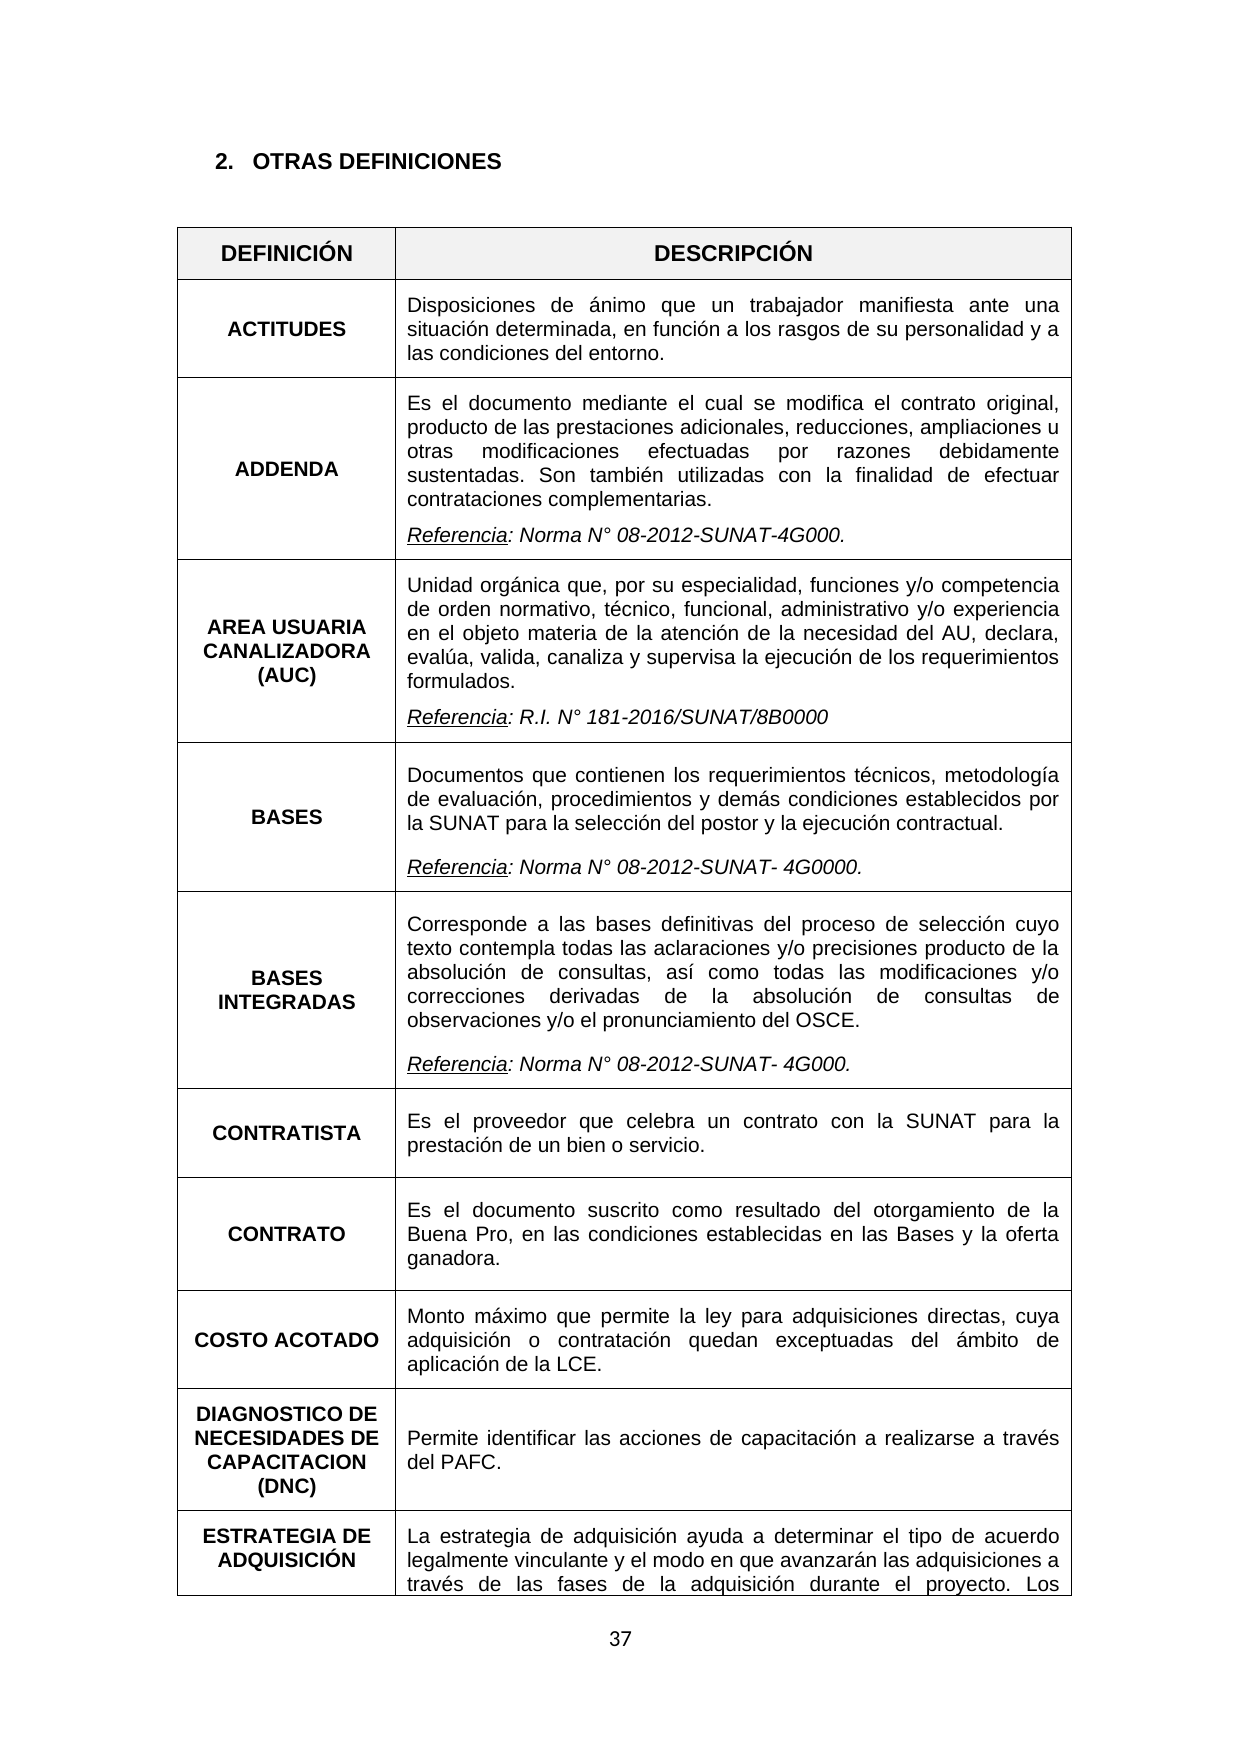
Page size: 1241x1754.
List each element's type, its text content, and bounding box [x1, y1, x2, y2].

table_cell DIAGNOSTICO DE NECESIDADES DE CAPACITACION (DNC) [178, 1389, 395, 1510]
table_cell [178, 1511, 395, 1595]
table_header DESCRIPCIÓN [396, 228, 1071, 279]
table_cell COSTO ACOTADO [178, 1291, 395, 1388]
table_cell Permite identificar las acciones de capacitación a realizarse a través del PAFC. [396, 1389, 1071, 1510]
table_cell ACTITUDES [178, 280, 395, 377]
table_cell Es el documento suscrito como resultado del otorgamiento de la Buena Pro, en las condiciones establecidas en las Bases y la oferta ganadora. [396, 1178, 1071, 1290]
table_cell Corresponde a las bases definitivas del proceso de selección cuyo texto contempla todas las aclaraciones y/o precisiones producto de la absolución de consultas, así como todas las modificaciones y/o correcciones derivadas de la absolución de consultas de observaciones y/o el pronunciamiento del OSCE. Referencia: Norma N° 08-2012-SUNAT- 4G000. [396, 892, 1071, 1088]
table_cell Monto máximo que permite la ley para adquisiciones directas, cuya adquisición o contratación quedan exceptuadas del ámbito de aplicación de la LCE. [396, 1291, 1071, 1388]
table_cell Es el proveedor que celebra un contrato con la SUNAT para la prestación de un bien o servicio. [396, 1089, 1071, 1177]
list OTRAS DEFINICIONES [215, 148, 1063, 174]
table_cell CONTRATISTA [178, 1089, 395, 1177]
table_cell BASES [178, 743, 395, 891]
table_cell CONTRATO [178, 1178, 395, 1290]
table_header DEFINICIÓN [178, 228, 395, 279]
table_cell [396, 1511, 1071, 1595]
table_cell Documentos que contienen los requerimientos técnicos, metodología de evaluación, procedimientos y demás condiciones establecidos por la SUNAT para la selección del postor y la ejecución contractual. Referencia: Norma N° 08-2012-SUNAT- 4G0000. [396, 743, 1071, 891]
table_cell Unidad orgánica que, por su especialidad, funciones y/o competencia de orden normativo, técnico, funcional, administrativo y/o experiencia en el objeto materia de la atención de la necesidad del AU, declara, evalúa, valida, canaliza y supervisa la ejecución de los requerimientos formulados. Referencia: R.I. N° 181-2016/SUNAT/8B0000 [396, 560, 1071, 742]
table_cell BASES INTEGRADAS [178, 892, 395, 1088]
table_cell ADDENDA [178, 378, 395, 559]
table_cell Es el documento mediante el cual se modifica el contrato original, producto de las prestaciones adicionales, reducciones, ampliaciones u otras modificaciones efectuadas por razones debidamente sustentadas. Son también utilizadas con la finalidad de efectuar contrataciones complementarias. Referencia: Norma N° 08-2012-SUNAT-4G000. [396, 378, 1071, 559]
table_cell Disposiciones de ánimo que un trabajador manifiesta ante una situación determinada, en función a los rasgos de su personalidad y a las condiciones del entorno. [396, 280, 1071, 377]
table_cell AREA USUARIA CANALIZADORA (AUC) [178, 560, 395, 742]
